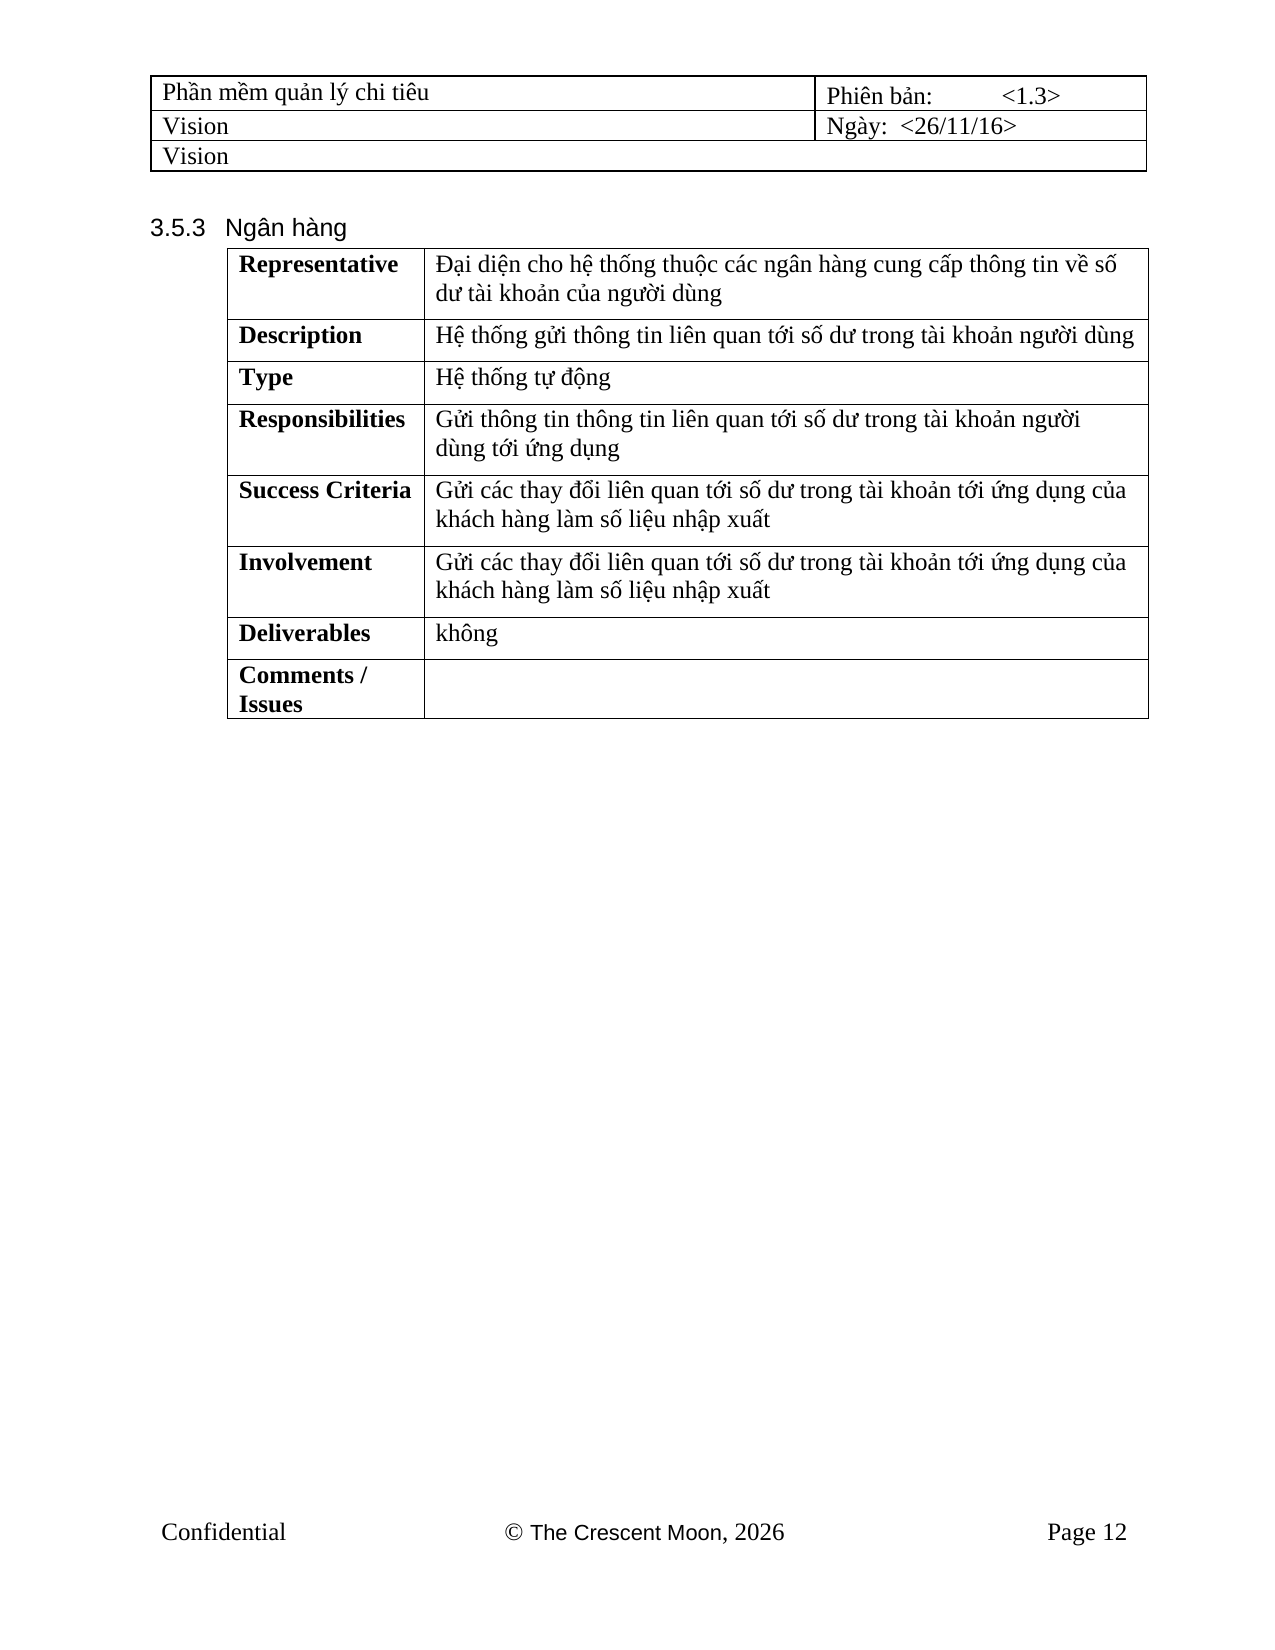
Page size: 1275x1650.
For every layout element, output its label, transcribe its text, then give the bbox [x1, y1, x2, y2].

table_cell không [425, 618, 1148, 659]
table_cell Deliverables [228, 618, 424, 659]
table_cell Hệ thống tự động [425, 362, 1148, 403]
table_cell Involvement [228, 547, 424, 617]
table_cell Hệ thống gửi thông tin liên quan tới số dư trong tài khoản người dùng [425, 320, 1148, 361]
table_cell Comments / Issues [228, 660, 424, 717]
table_cell Gửi các thay đổi liên quan tới số dư trong tài khoản tới ứng dụng của khách hàng làm số liệu nhập xuất [425, 476, 1148, 546]
table_cell Type [228, 362, 424, 403]
table_header Representative [228, 249, 424, 319]
table_header Đại diện cho hệ thống thuộc các ngân hàng cung cấp thông tin về số dư tài khoản của người dùng [425, 249, 1148, 319]
subtitle Ngân hàng [150, 213, 1125, 242]
table_cell Responsibilities [228, 405, 424, 474]
table_cell Gửi các thay đổi liên quan tới số dư trong tài khoản tới ứng dụng của khách hàng làm số liệu nhập xuất [425, 547, 1148, 617]
table_cell Description [228, 320, 424, 361]
table_cell Gửi thông tin thông tin liên quan tới số dư trong tài khoản người dùng tới ứng dụng [425, 405, 1148, 474]
table_cell [425, 660, 1148, 717]
table_cell Success Criteria [228, 476, 424, 546]
